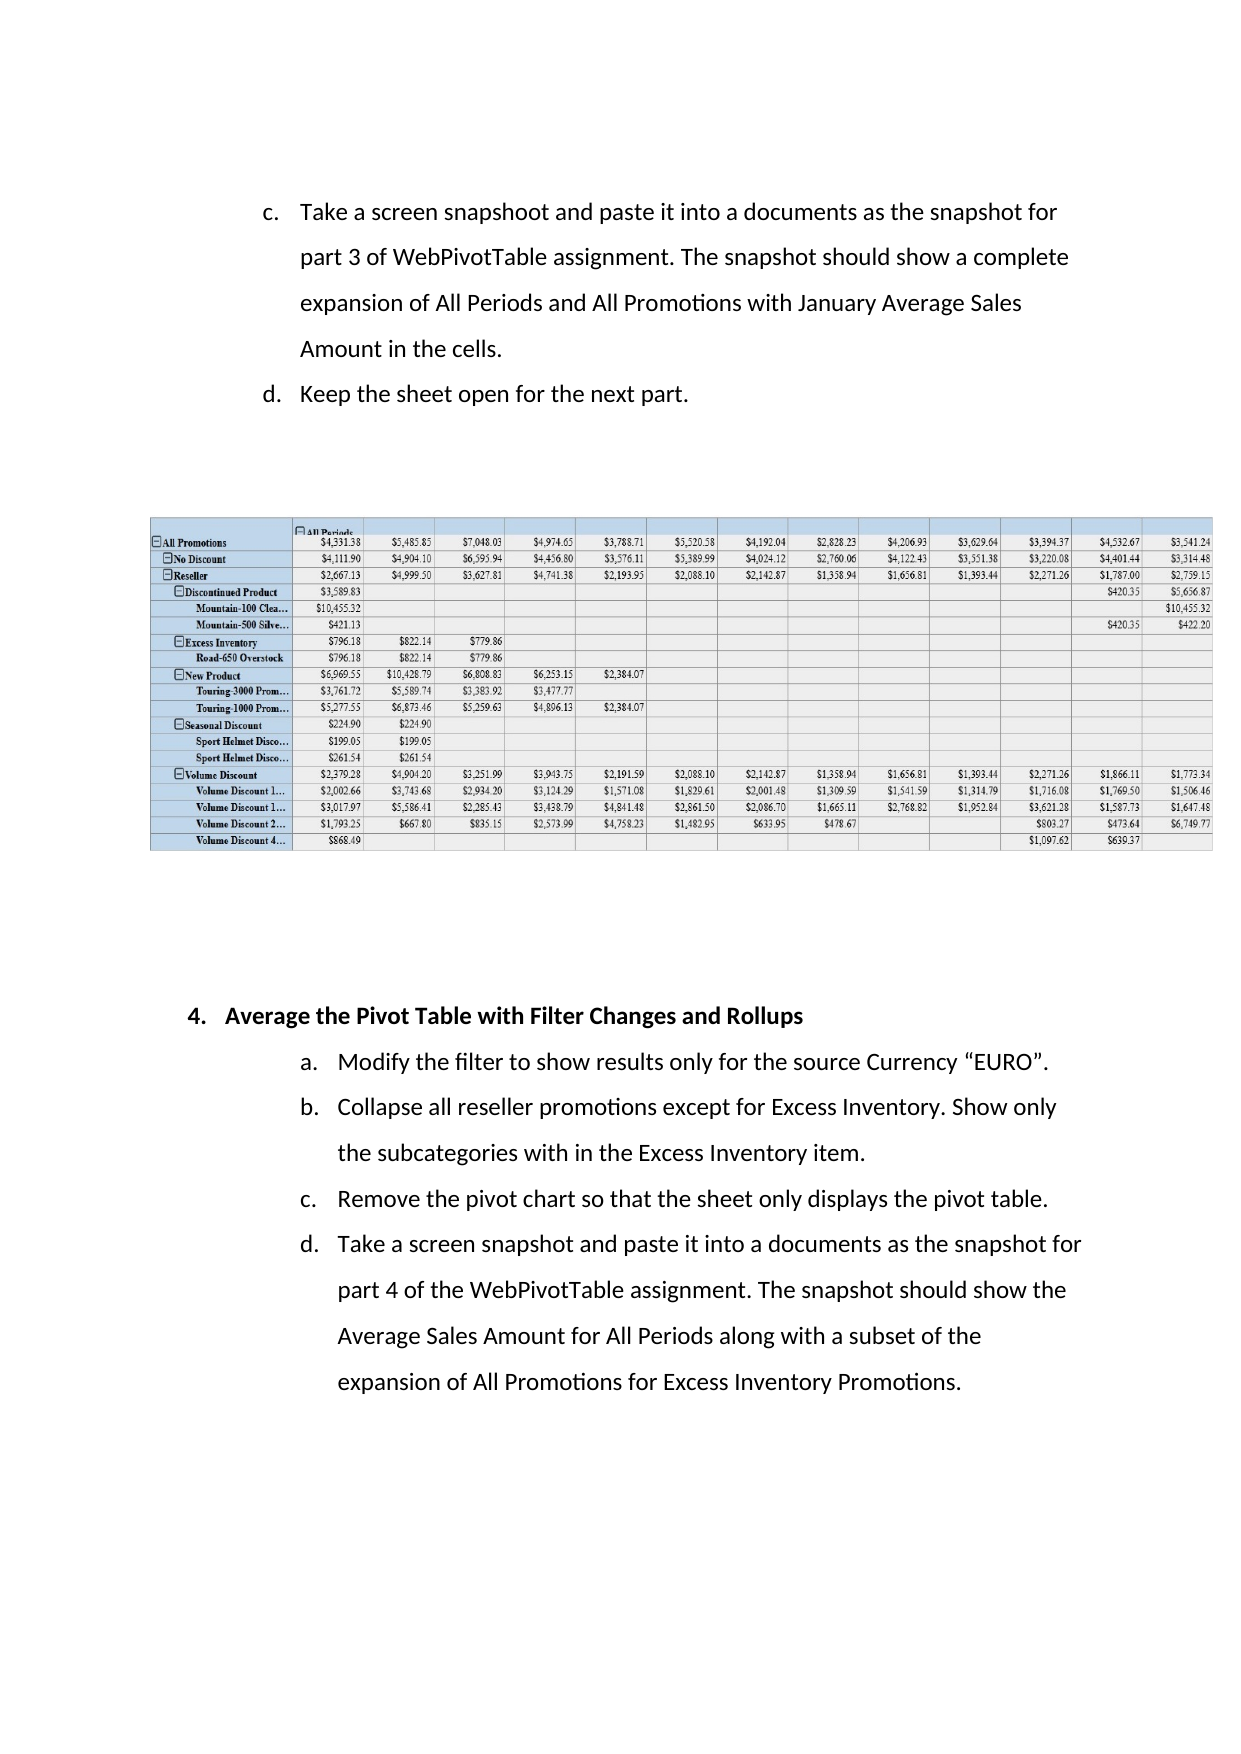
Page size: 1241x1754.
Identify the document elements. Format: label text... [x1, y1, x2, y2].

list Collapse all reseller promotions except for Excess Inventory. Show only the subcategories with in the Excess Inventory item. [300, 1091, 1090, 1168]
picture [150, 515, 1213, 851]
list Take a screen snapshot and paste it into a documents as the snapshot for part 4 of the WebPivotTable assignment. The snapshot should show the Average Sales Amount for All Periods along with a subset of the expansion of All Promotions for Excess Inventory Promotions. [300, 1229, 1090, 1396]
list Average the Pivot Table with Filter Changes and Rollups [187, 1000, 1090, 1031]
list Modify the filter to show results only for the source Currency “EURO”. [300, 1046, 1090, 1076]
list Take a screen snapshoot and paste it into a documents as the snapshot for part 3 of WebPivotTable assignment. The snapshot should show a complete expansion of All Periods and All Promotions with January Average Sales Amount in the cells. [262, 196, 1090, 363]
list Keep the sheet open for the next part. [262, 379, 1090, 409]
list Remove the pivot chart so that the sheet only displays the pivot table. [300, 1183, 1090, 1213]
